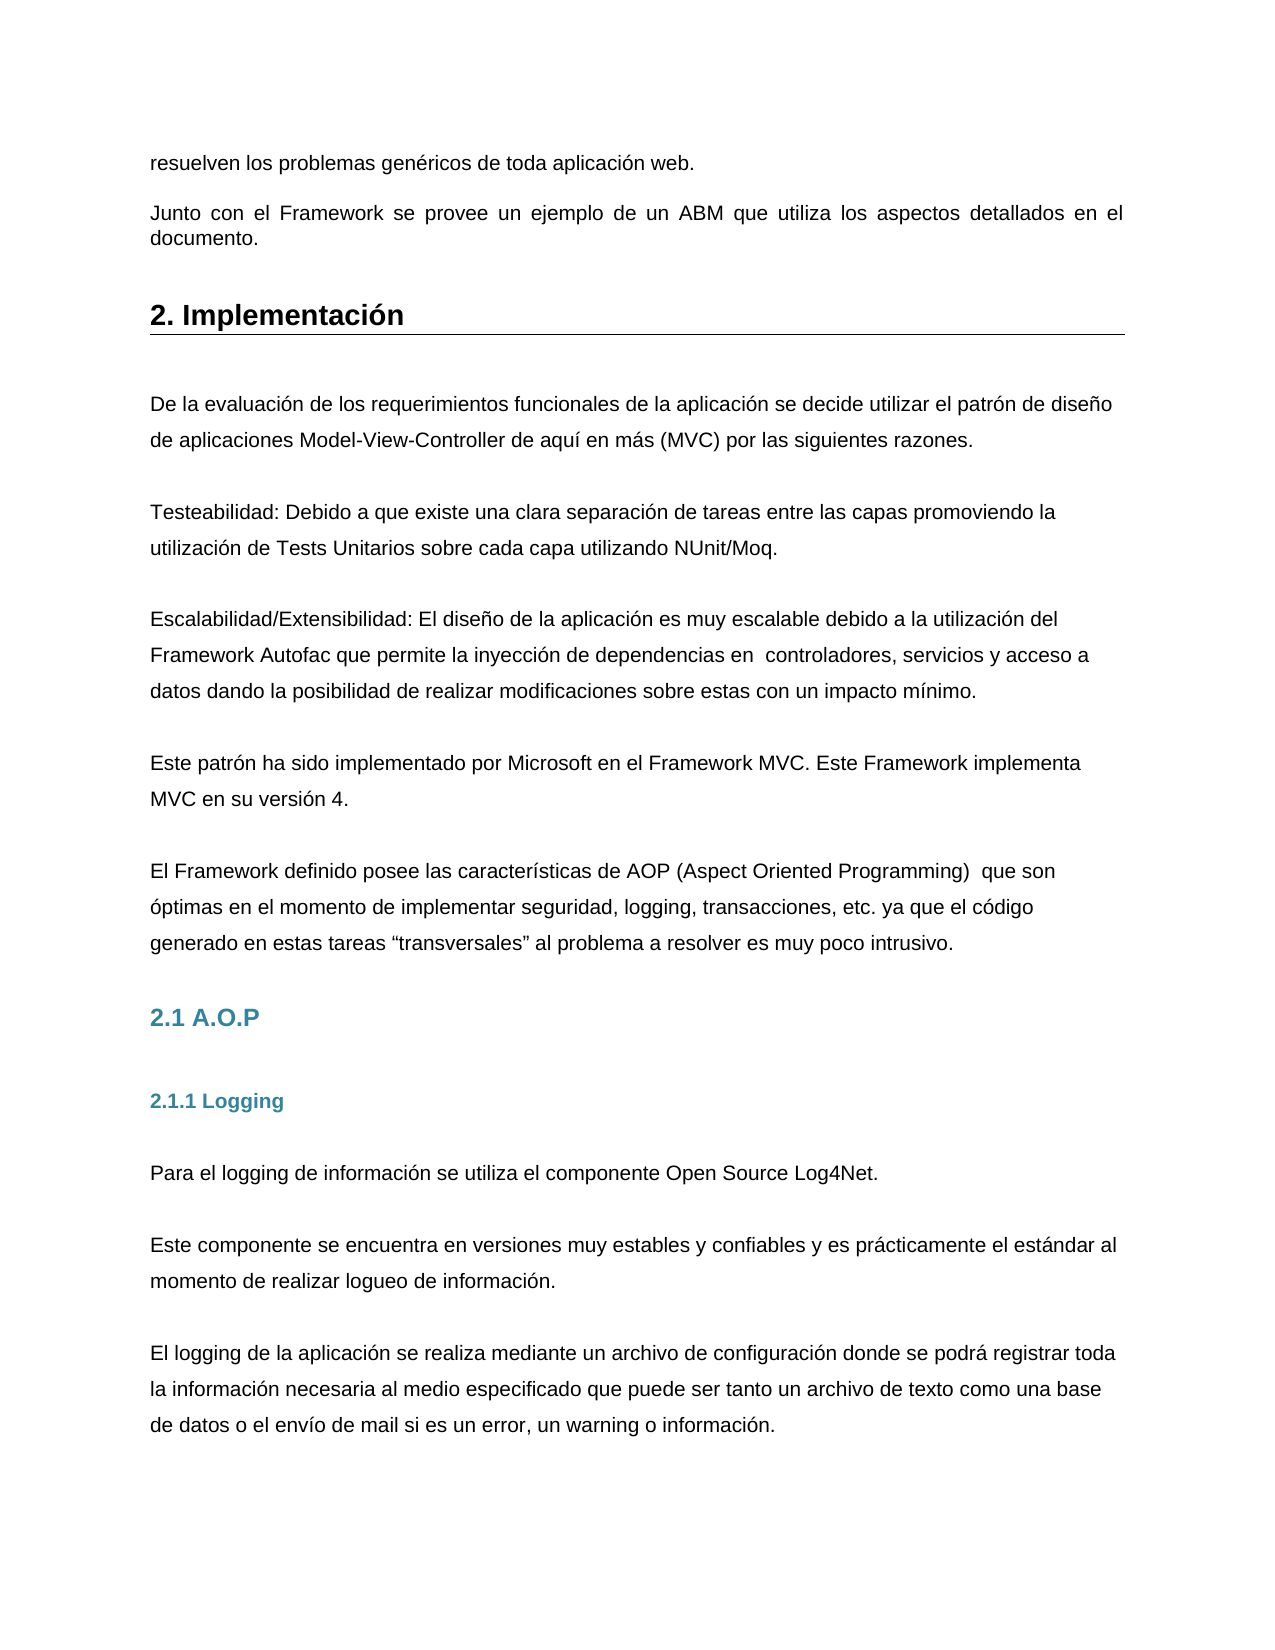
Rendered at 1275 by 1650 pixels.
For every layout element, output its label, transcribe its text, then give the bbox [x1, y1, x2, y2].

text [150, 150, 1125, 175]
text 2.1 A.O.P [150, 1003, 1125, 1031]
text Este patrón ha sido implementado por Microsoft en el Framework MVC. Este Framework implementa MVC en su versión 4. [150, 751, 1125, 811]
text De la evaluación de los requerimientos funcionales de la aplicación se decide utilizar el patrón de diseño de aplicaciones Model-View-Controller de aquí en más (MVC) por las siguientes razones. [150, 392, 1125, 452]
text El Framework definido posee las características de AOP (Aspect Oriented Programming) que son óptimas en el momento de implementar seguridad, logging, transacciones, etc. ya que el código generado en estas tareas “transversales” al problema a resolver es muy poco intrusivo. [150, 859, 1125, 955]
text Junto con el Framework se provee un ejemplo de un ABM que utiliza los aspectos detallados en el documento. [150, 200, 1125, 250]
text El logging de la aplicación se realiza mediante un archivo de configuración donde se podrá registrar toda la información necesaria al medio especificado que puede ser tanto un archivo de texto como una base de datos o el envío de mail si es un error, un warning o información. [150, 1341, 1125, 1436]
text 2.1.1 Logging [150, 1089, 1125, 1113]
text Escalabilidad/Extensibilidad: El diseño de la aplicación es muy escalable debido a la utilización del Framework Autofac que permite la inyección de dependencias en controladores, servicios y acceso a datos dando la posibilidad de realizar modificaciones sobre estas con un impacto mínimo. [150, 607, 1125, 703]
subtitle 2. Implementación [150, 298, 1125, 334]
text Testeabilidad: Debido a que existe una clara separación de tareas entre las capas promoviendo la utilización de Tests Unitarios sobre cada capa utilizando NUnit/Moq. [150, 499, 1125, 559]
text Para el logging de información se utiliza el componente Open Source Log4Net. [150, 1161, 1125, 1185]
text Este componente se encuentra en versiones muy estables y confiables y es prácticamente el estándar al momento de realizar logueo de información. [150, 1233, 1125, 1293]
